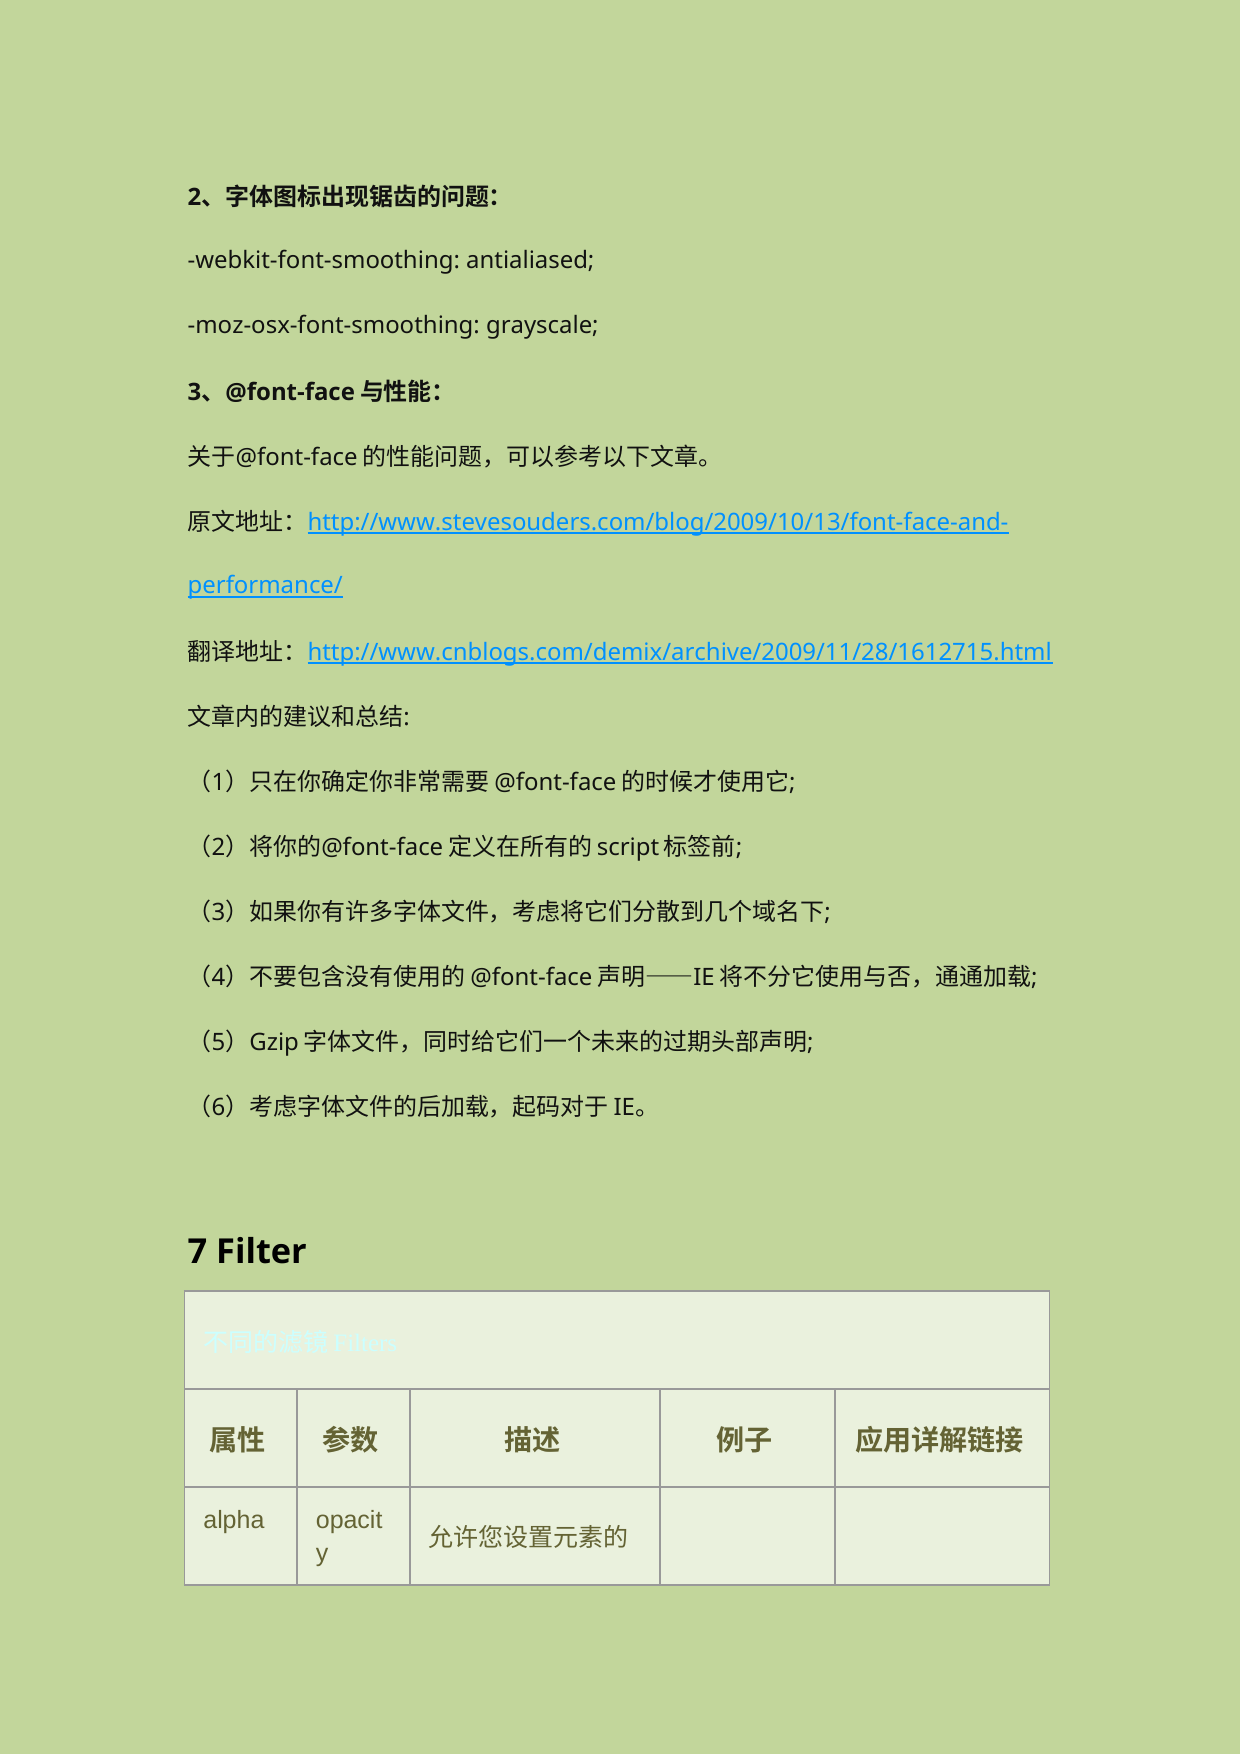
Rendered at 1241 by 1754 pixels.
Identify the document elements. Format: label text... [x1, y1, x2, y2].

table_cell 例子 [661, 1390, 834, 1486]
table_cell 属性 [185, 1390, 296, 1486]
table_header 不同的滤镜Filters [185, 1292, 1049, 1388]
table_cell alpha [185, 1488, 296, 1584]
table_cell 描述 [411, 1390, 659, 1486]
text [187, 162, 1053, 1137]
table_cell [661, 1488, 834, 1584]
text 7 Filter [187, 1218, 1053, 1283]
table_cell 允许您设置元素的透明度 [411, 1488, 659, 1584]
table_cell 参数 [298, 1390, 409, 1486]
table_cell 应用详解链接 [836, 1390, 1049, 1486]
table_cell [836, 1488, 1049, 1584]
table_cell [298, 1488, 409, 1584]
